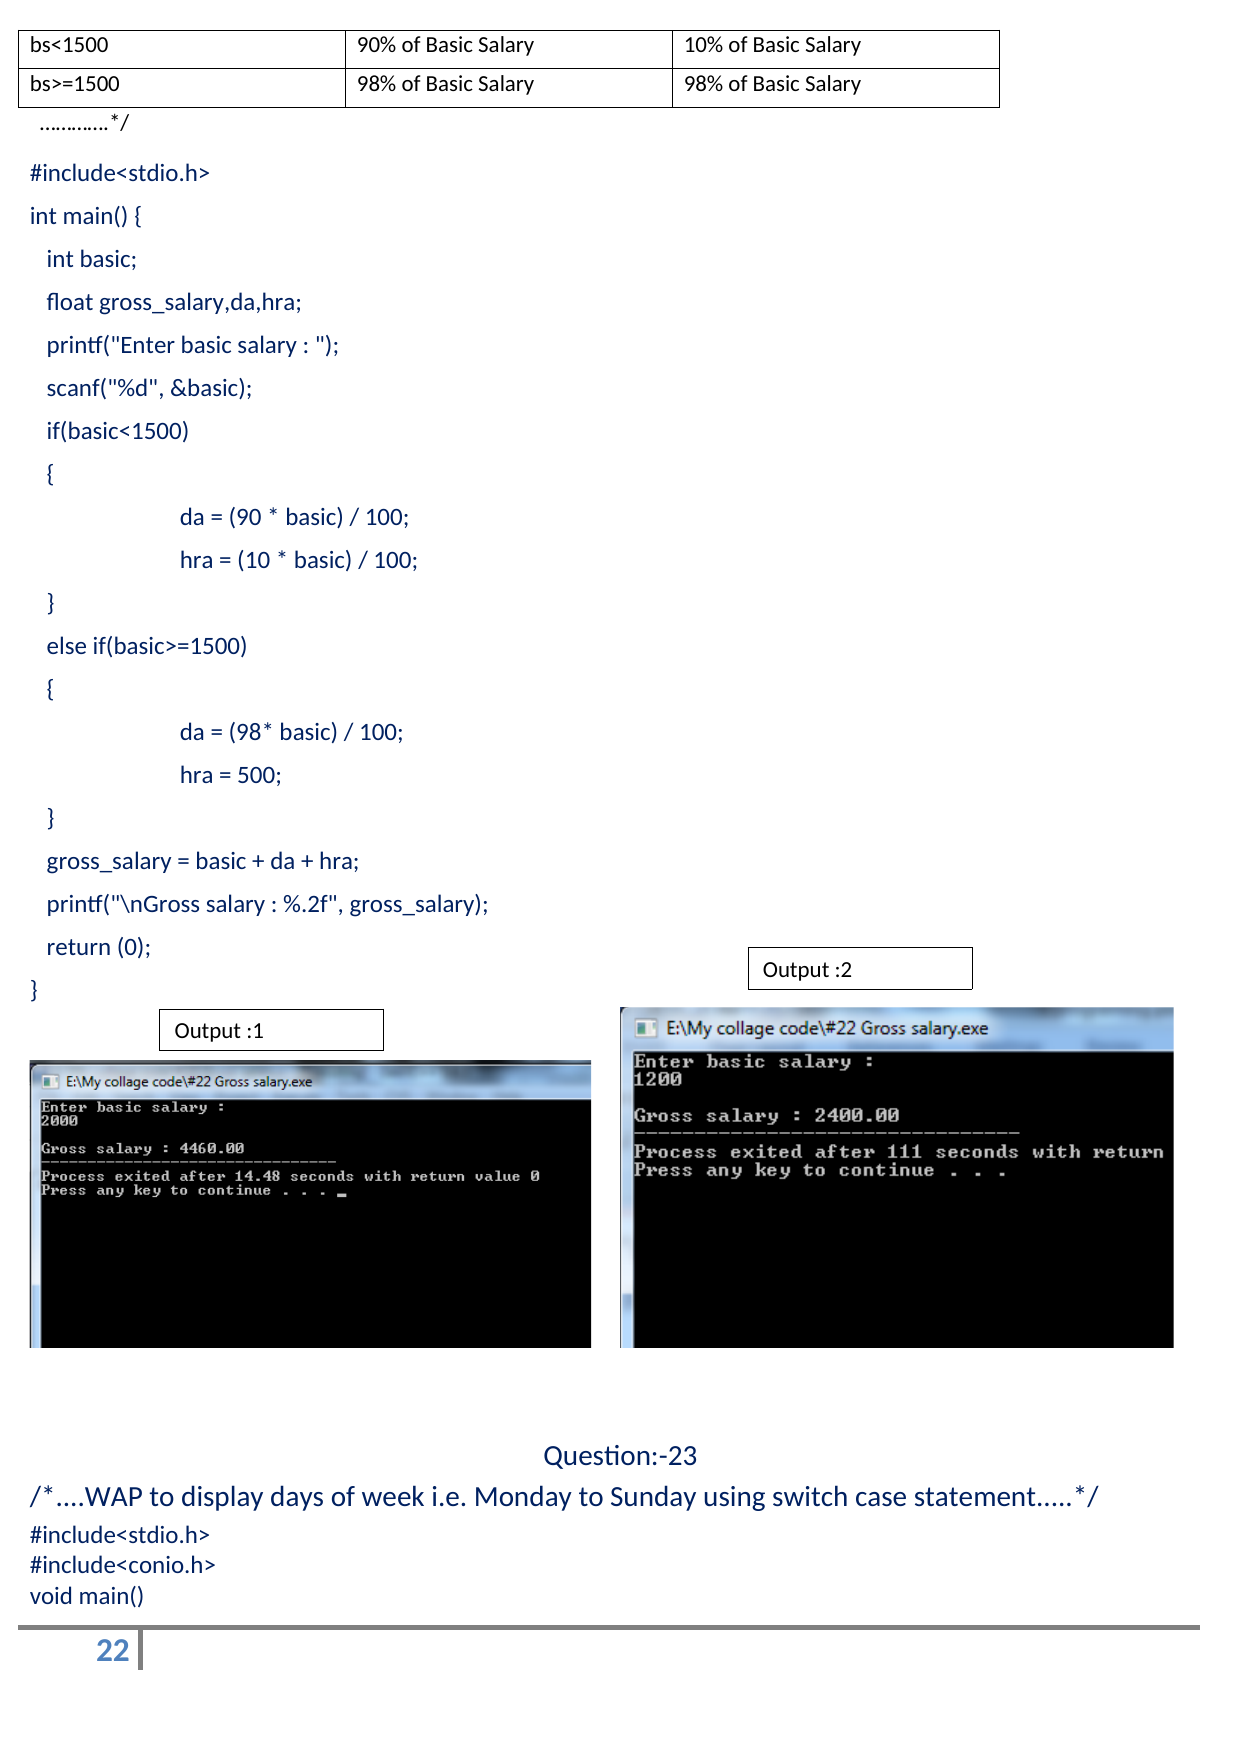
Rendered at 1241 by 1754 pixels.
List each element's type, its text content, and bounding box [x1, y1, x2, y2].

text int basic; [29, 243, 1211, 273]
text hra = 500; [29, 759, 1211, 789]
text Question:-23 [29, 1437, 1211, 1473]
table_cell bs<1500 [19, 31, 345, 68]
text scanf("%d", &basic); [29, 372, 1211, 402]
text if(basic<1500) [29, 415, 1211, 445]
text void main() [29, 1580, 1211, 1610]
text } [29, 974, 1211, 1005]
text { [29, 673, 1211, 703]
text printf("Enter basic salary : "); [29, 329, 1211, 359]
table_cell 10% of Basic Salary [673, 31, 999, 68]
table_cell 90% of Basic Salary [346, 31, 672, 68]
table_cell bs>=1500 [19, 69, 345, 107]
text ………….*/ [29, 108, 1211, 136]
text else if(basic>=1500) [29, 630, 1211, 661]
text return (0); [29, 931, 1211, 962]
text int main() { [29, 200, 1211, 230]
text hra = (10 * basic) / 100; [29, 544, 1211, 574]
picture [29, 1060, 592, 1348]
text #include<conio.h> [29, 1549, 1211, 1580]
text printf("\nGross salary : %.2f", gross_salary); [29, 888, 1211, 919]
text } [29, 587, 1211, 617]
text /*....WAP to display days of week i.e. Monday to Sunday using switch case statement.....*/ [29, 1478, 1211, 1513]
table_cell 98% of Basic Salary [346, 69, 672, 107]
picture [620, 1007, 1174, 1348]
text da = (98* basic) / 100; [29, 716, 1211, 747]
text da = (90 * basic) / 100; [29, 501, 1211, 531]
text #include<stdio.h> [29, 157, 1211, 187]
text { [29, 458, 1211, 488]
text gross_salary = basic + da + hra; [29, 845, 1211, 876]
text } [29, 802, 1211, 833]
text float gross_salary,da,hra; [29, 286, 1211, 316]
table_cell 98% of Basic Salary [673, 69, 999, 107]
text #include<stdio.h> [29, 1519, 1211, 1549]
